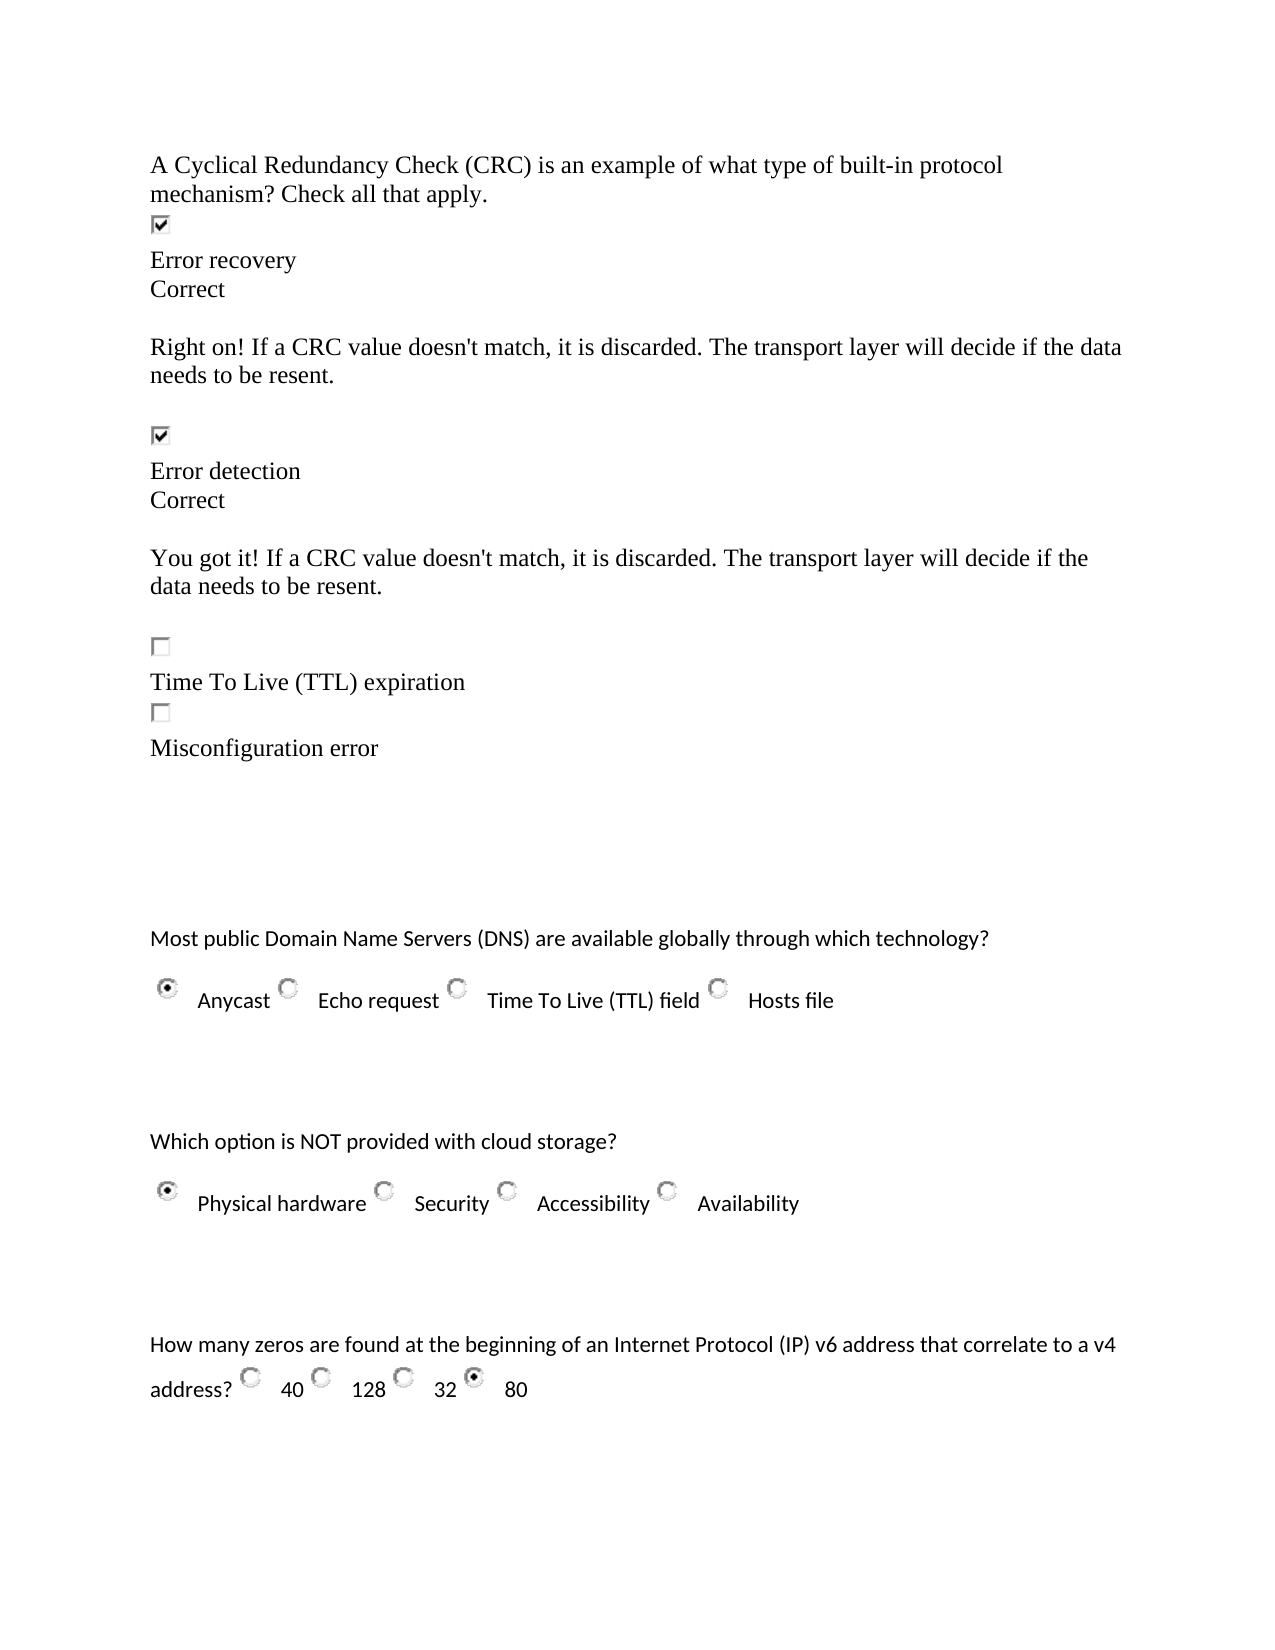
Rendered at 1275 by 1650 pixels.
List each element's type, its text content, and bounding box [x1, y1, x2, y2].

text Correct [150, 485, 1125, 513]
text Anycast Echo request Time To Live (TTL) field Hosts file [150, 971, 1125, 1014]
text You got it! If a CRC value doesn't match, it is discarded. The transport layer will decide if the data needs to be resent. [150, 543, 1125, 600]
text How many zeros are found at the beginning of an Internet Protocol (IP) v6 address that correlate to a v4 address? 40 128 32 80 [150, 1330, 1125, 1403]
text A Cyclical Redundancy Check (CRC) is an example of what type of built-in protocol mechanism? Check all that apply. [150, 150, 1125, 207]
text Error detection [150, 456, 1125, 485]
text Which option is NOT provided with cloud storage? [150, 1127, 1125, 1155]
text Time To Live (TTL) expiration [150, 667, 1125, 696]
text Misconfiguration error [150, 733, 1125, 762]
text Physical hardware Security Accessibility Availability [150, 1174, 1125, 1217]
text Correct [150, 274, 1125, 303]
text Most public Domain Name Servers (DNS) are available globally through which technology? [150, 924, 1125, 952]
text Error recovery [150, 245, 1125, 274]
text Right on! If a CRC value doesn't match, it is discarded. The transport layer will decide if the data needs to be resent. [150, 332, 1125, 389]
